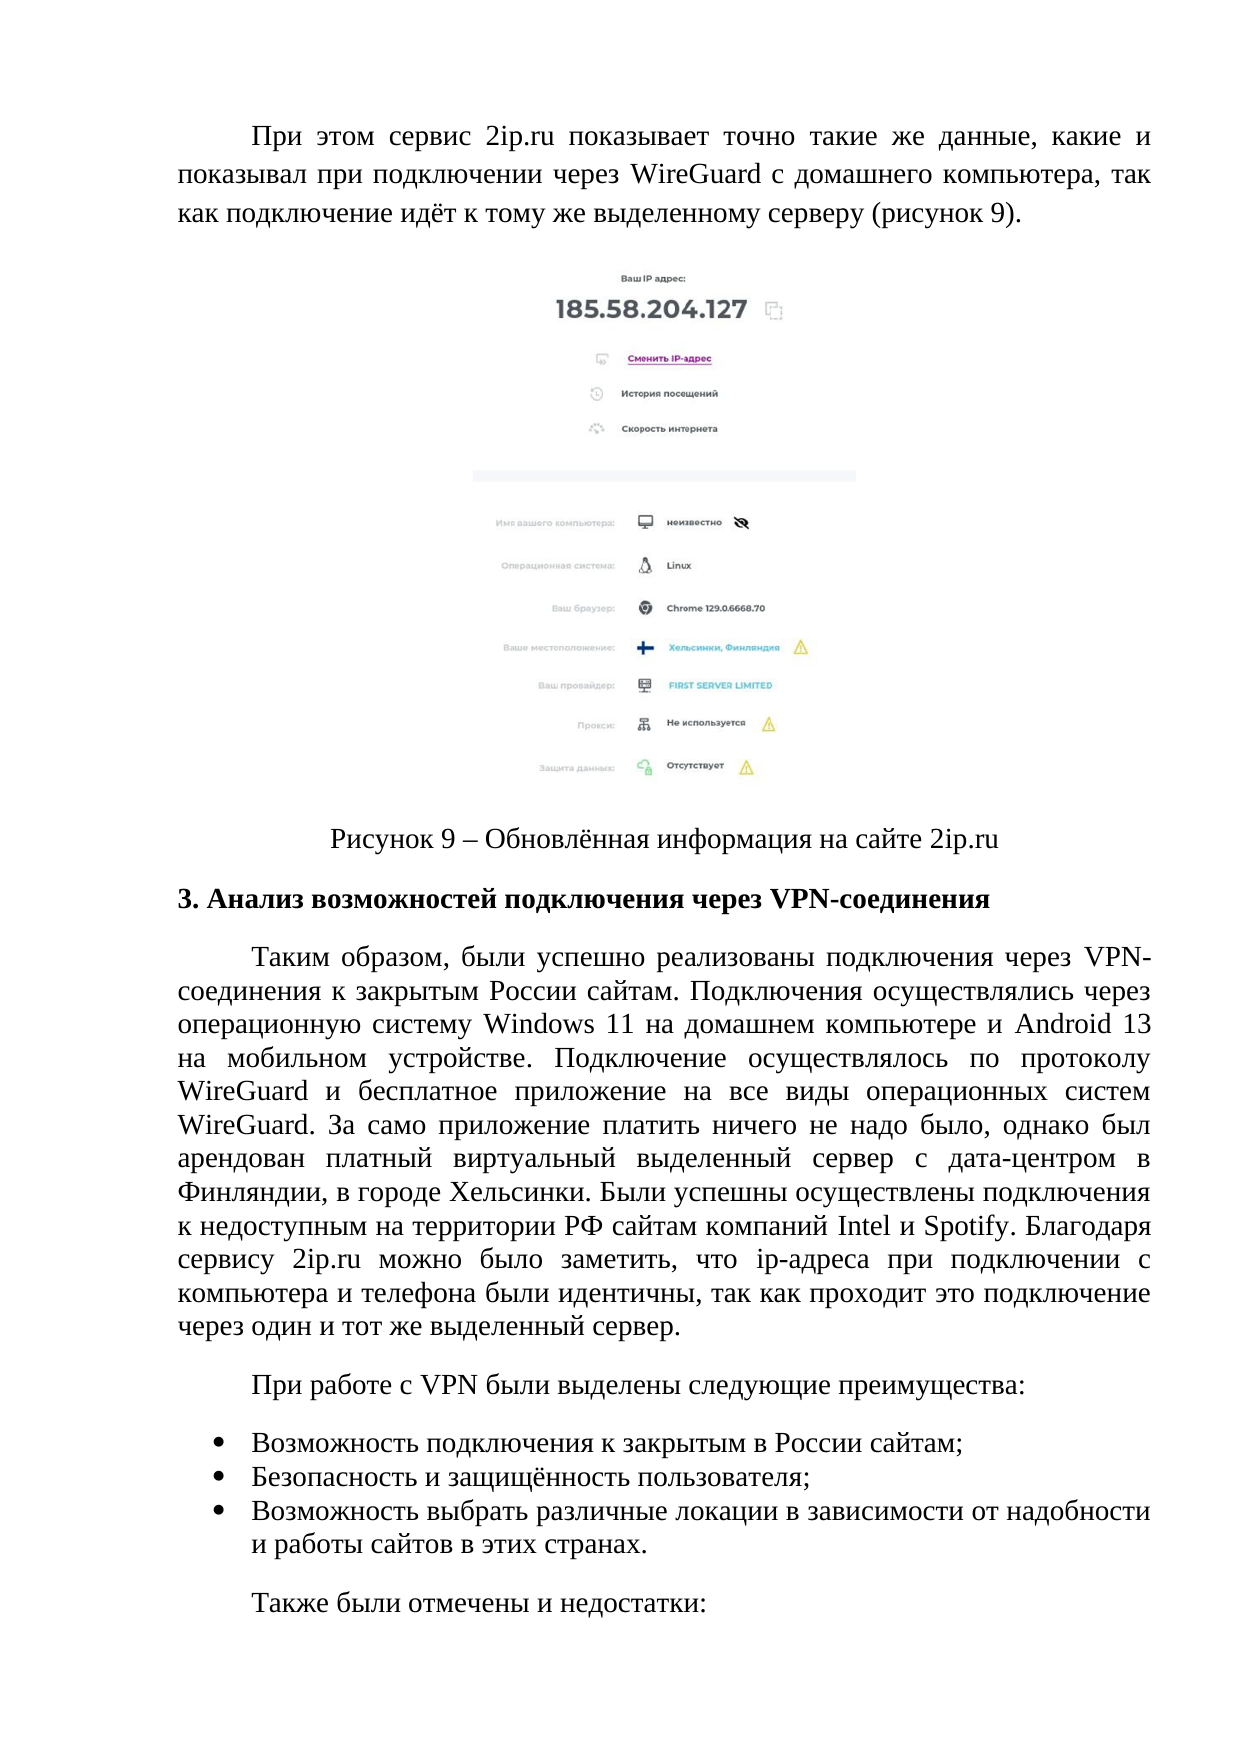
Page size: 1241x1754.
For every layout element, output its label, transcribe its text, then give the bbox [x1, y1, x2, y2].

text При этом сервис 2ip.ru показывает точно такие же данные, какие и показывал при подключении через WireGuard с домашнего компьютера, так как подключение идёт к тому же выделенному серверу (рисунок 9). [177, 118, 1152, 229]
list Возможность подключения к закрытым в России сайтам; [213, 1425, 1152, 1459]
text 3. Анализ возможностей подключения через VPN-соединения [177, 881, 1152, 914]
text Рисунок 9 – Обновлённая информация на сайте 2ip.ru [177, 821, 1152, 855]
text Таким образом, были успешно реализованы подключения через VPN-соединения к закрытым России сайтам. Подключения осуществлялись через операционную систему Windows 11 на домашнем компьютере и Android 13 на мобильном устройстве. Подключение осуществлялось по протоколу WireGuard и бесплатное приложение на все виды операционных систем WireGuard. За само приложение платить ничего не надо было, однако был арендован платный виртуальный выделенный сервер с дата-центром в Финляндии, в городе Хельсинки. Были успешны осуществлены подключения к недоступным на территории РФ сайтам компаний Intel и Spotify. Благодаря сервису 2ip.ru можно было заметить, что ip-адреса при подключении с компьютера и телефона были идентичны, так как проходит это подключение через один и тот же выделенный сервер. [177, 939, 1152, 1342]
text При работе с VPN были выделены следующие преимущества: [177, 1367, 1152, 1400]
text Также были отмечены и недостатки: [177, 1585, 1152, 1618]
picture [472, 254, 856, 797]
list Безопасность и защищённость пользователя; [213, 1459, 1152, 1493]
list Возможность выбрать различные локации в зависимости от надобности и работы сайтов в этих странах. [213, 1493, 1152, 1560]
